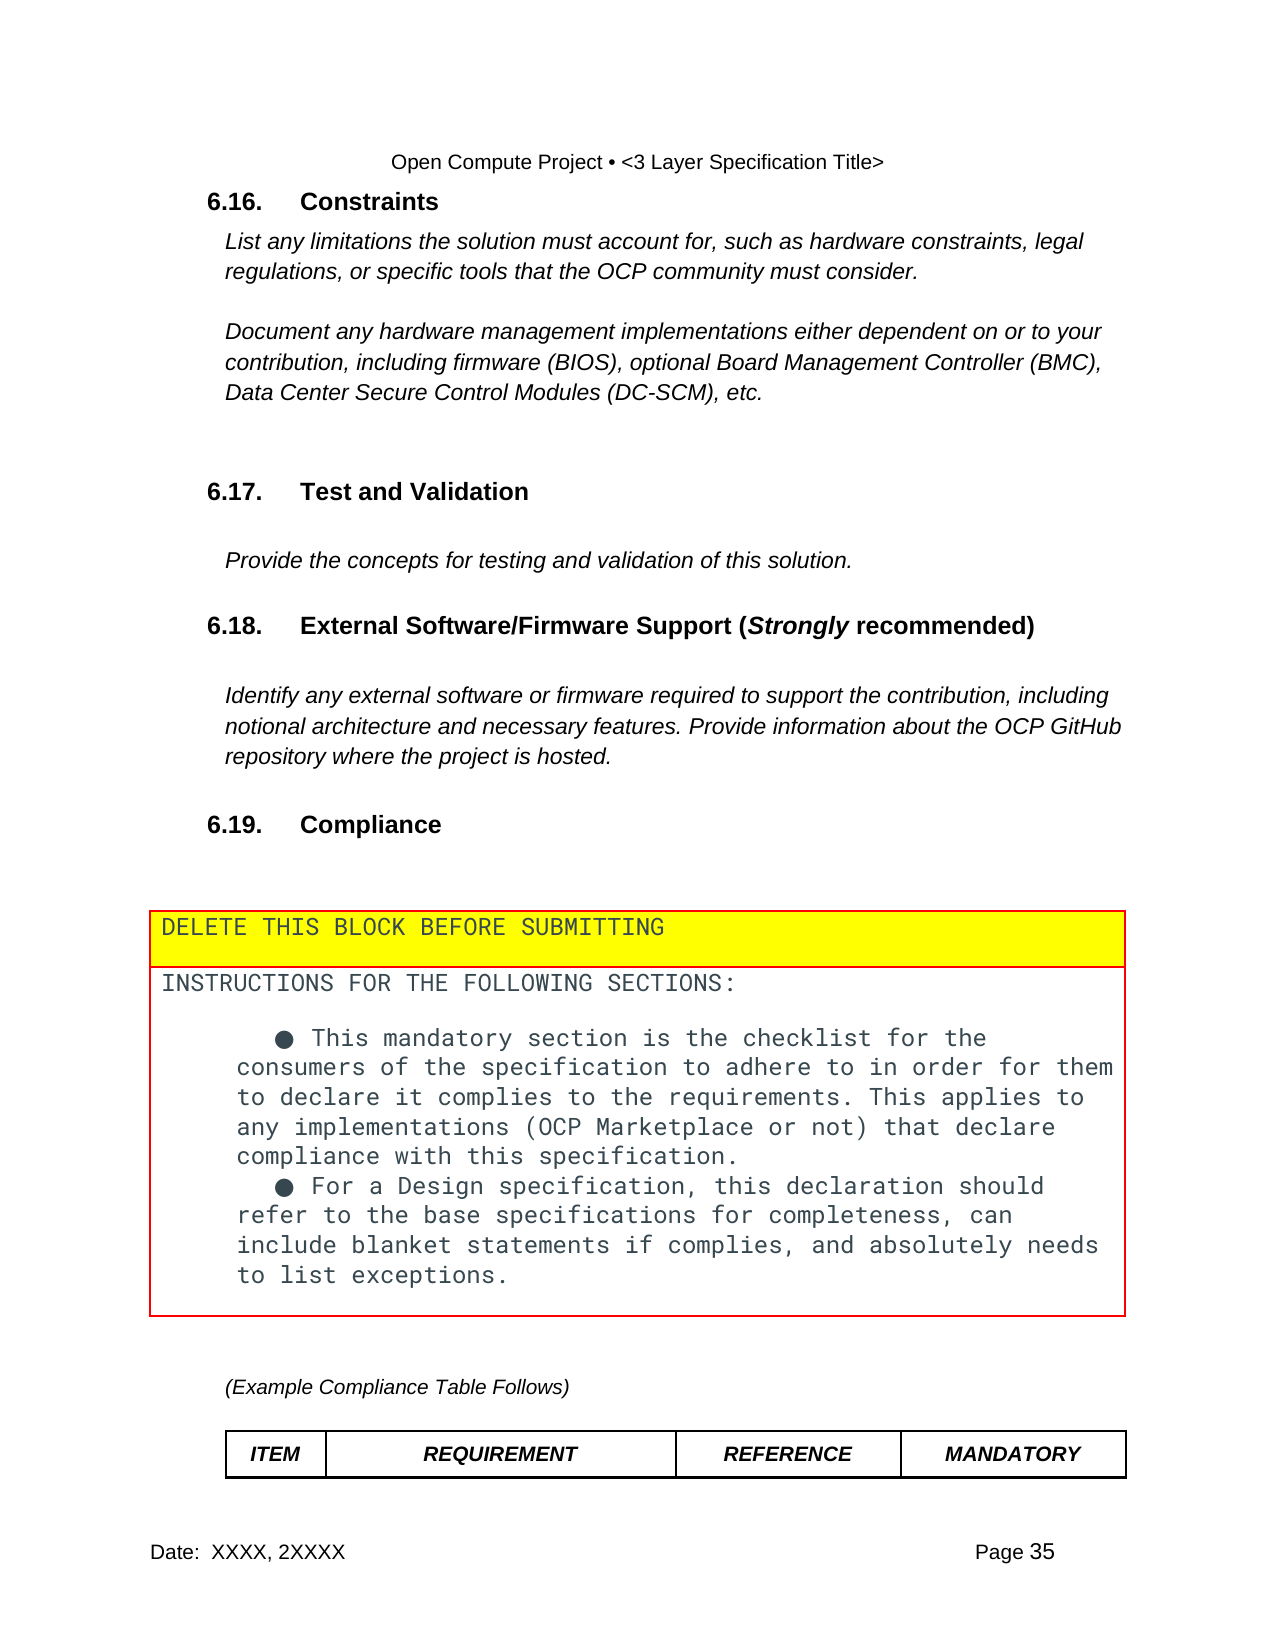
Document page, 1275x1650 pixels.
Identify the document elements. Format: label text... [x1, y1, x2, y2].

text List any limitations the solution must account for, such as hardware constraints, legal regulations, or specific tools that the OCP community must consider. [225, 228, 1125, 284]
subtitle Compliance [262, 811, 1125, 839]
text Document any hardware management implementations either dependent on or to your contribution, including firmware (BIOS), optional Board Management Controller (BMC), Data Center Secure Control Modules (DC-SCM), etc. [225, 318, 1125, 405]
subtitle External Software/Firmware Support (Strongly recommended) [262, 611, 1125, 640]
table_header MANDATORY [902, 1432, 1125, 1476]
table_header ITEM [227, 1432, 325, 1476]
table_header REFERENCE [677, 1432, 900, 1476]
table_header DELETE THIS BLOCK BEFORE SUBMITTING [151, 912, 1124, 966]
subtitle Constraints [262, 186, 1125, 215]
table_cell INSTRUCTIONS FOR THE FOLLOWING SECTIONS: This mandatory section is the checklist for the consumers of the specification to adhere to in order for them to declare it complies to the requirements. This applies to any implementations (OCP Marketplace or not) that declare compliance with this specification. For a Design specification, this declaration should refer to the base specifications for completeness, can include blanket statements if complies, and absolutely needs to list exceptions. [151, 968, 1124, 1315]
table_header REQUIREMENT [327, 1432, 675, 1476]
text (Example Compliance Table Follows) [225, 1374, 1125, 1398]
text Identify any external software or firmware required to support the contribution, including notional architecture and necessary features. Provide information about the OCP GitHub repository where the project is hosted. [225, 682, 1125, 769]
subtitle Test and Validation [262, 477, 1125, 505]
subtitle Provide the concepts for testing and validation of this solution. [225, 547, 1125, 573]
